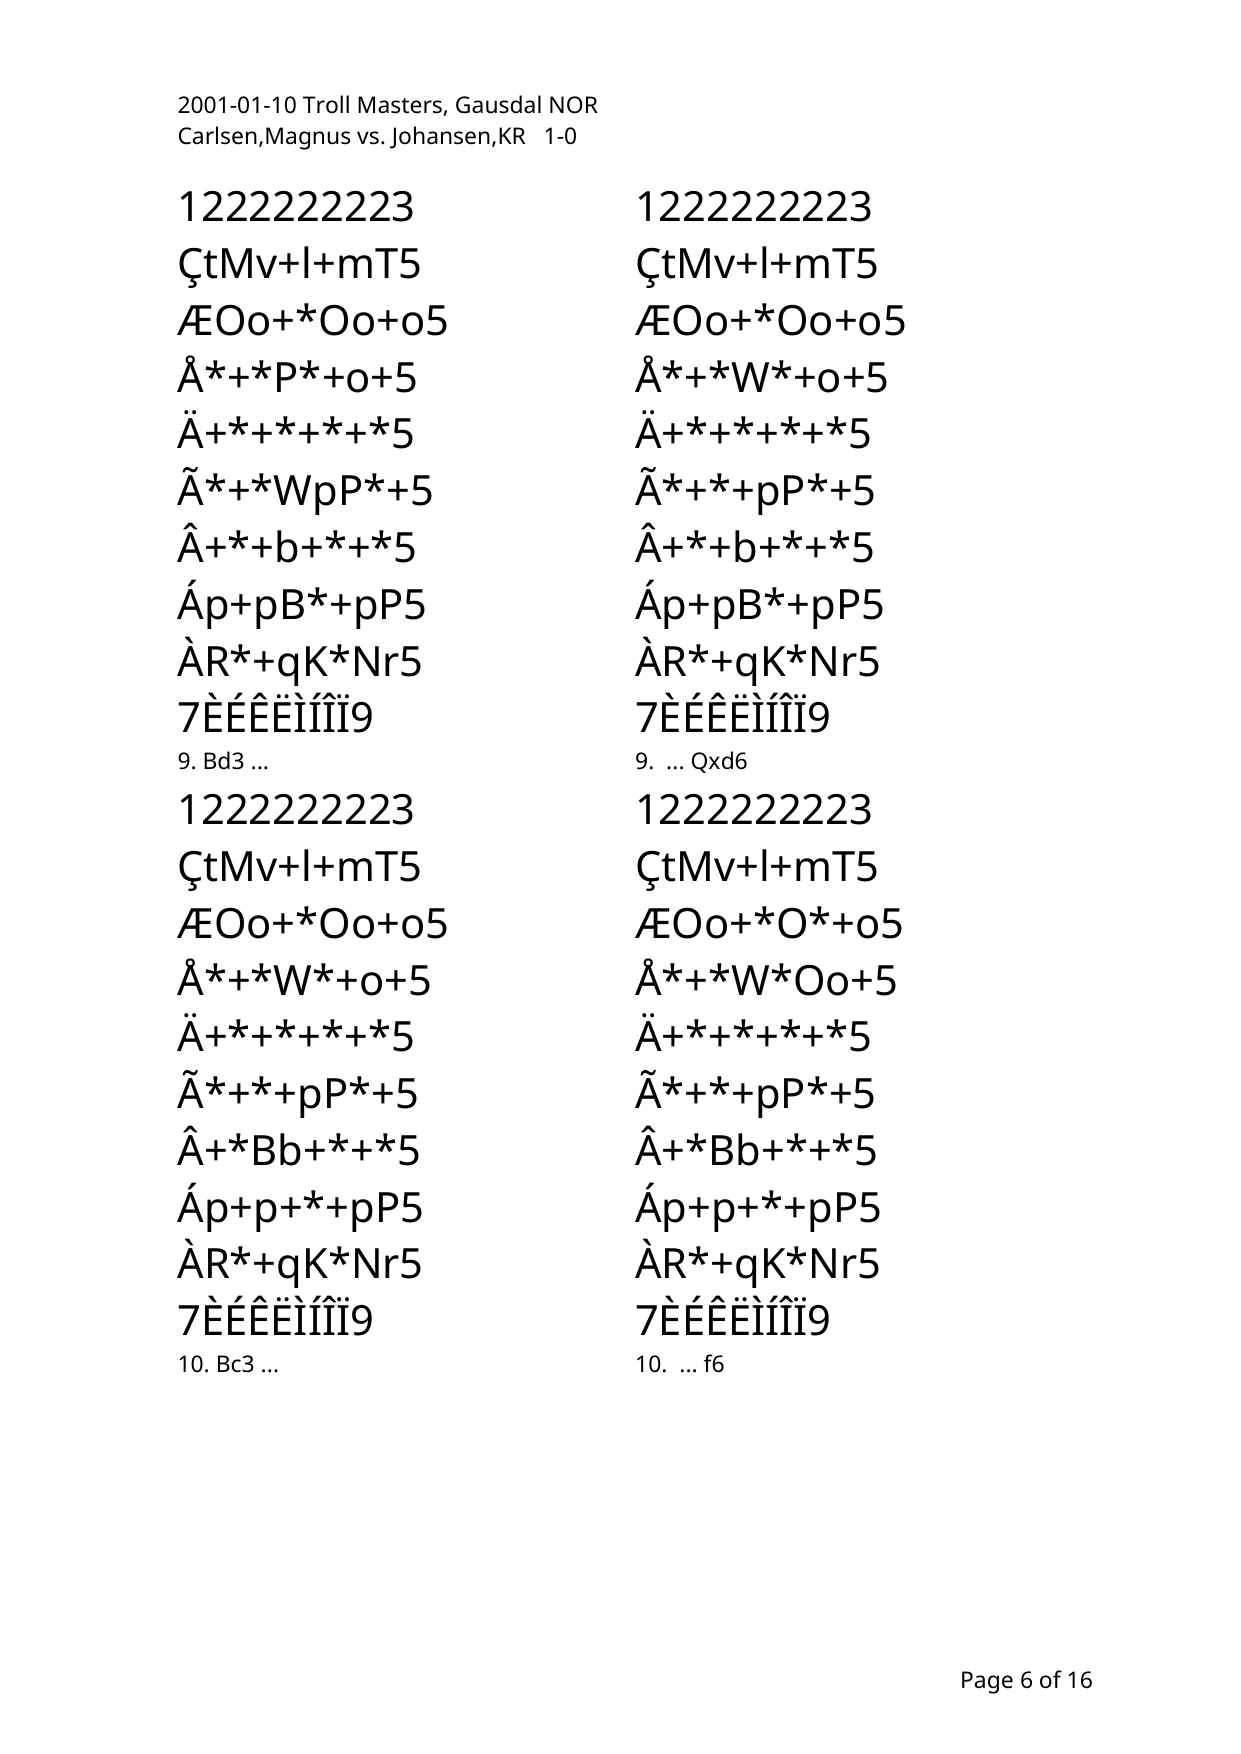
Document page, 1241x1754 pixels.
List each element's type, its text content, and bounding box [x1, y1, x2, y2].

table_cell 1222222223 ÇtMv+l+mT5 ÆOo+*Oo+o5 Å*+*P*+o+5 Ä+*+*+*+*5 Ã*+*WpP*+5 Â+*+b+*+*5 Áp+pB*+pP5 ÀR*+qK*Nr5 7ÈÉÊËÌÍÎÏ9 [166, 177, 624, 745]
table_cell 10. ... f6 [624, 1348, 1081, 1383]
table_cell 10. Bc3 ... [166, 1348, 624, 1383]
table_cell 9. ... Qxd6 [624, 745, 1081, 780]
table_cell 9. Bd3 ... [166, 745, 624, 780]
table_cell 1222222223 ÇtMv+l+mT5 ÆOo+*Oo+o5 Å*+*W*+o+5 Ä+*+*+*+*5 Ã*+*+pP*+5 Â+*Bb+*+*5 Áp+p+*+pP5 ÀR*+qK*Nr5 7ÈÉÊËÌÍÎÏ9 [166, 780, 624, 1348]
table_cell 1222222223 ÇtMv+l+mT5 ÆOo+*Oo+o5 Å*+*W*+o+5 Ä+*+*+*+*5 Ã*+*+pP*+5 Â+*+b+*+*5 Áp+pB*+pP5 ÀR*+qK*Nr5 7ÈÉÊËÌÍÎÏ9 [624, 177, 1081, 745]
table_cell 1222222223 ÇtMv+l+mT5 ÆOo+*O*+o5 Å*+*W*Oo+5 Ä+*+*+*+*5 Ã*+*+pP*+5 Â+*Bb+*+*5 Áp+p+*+pP5 ÀR*+qK*Nr5 7ÈÉÊËÌÍÎÏ9 [624, 780, 1081, 1348]
